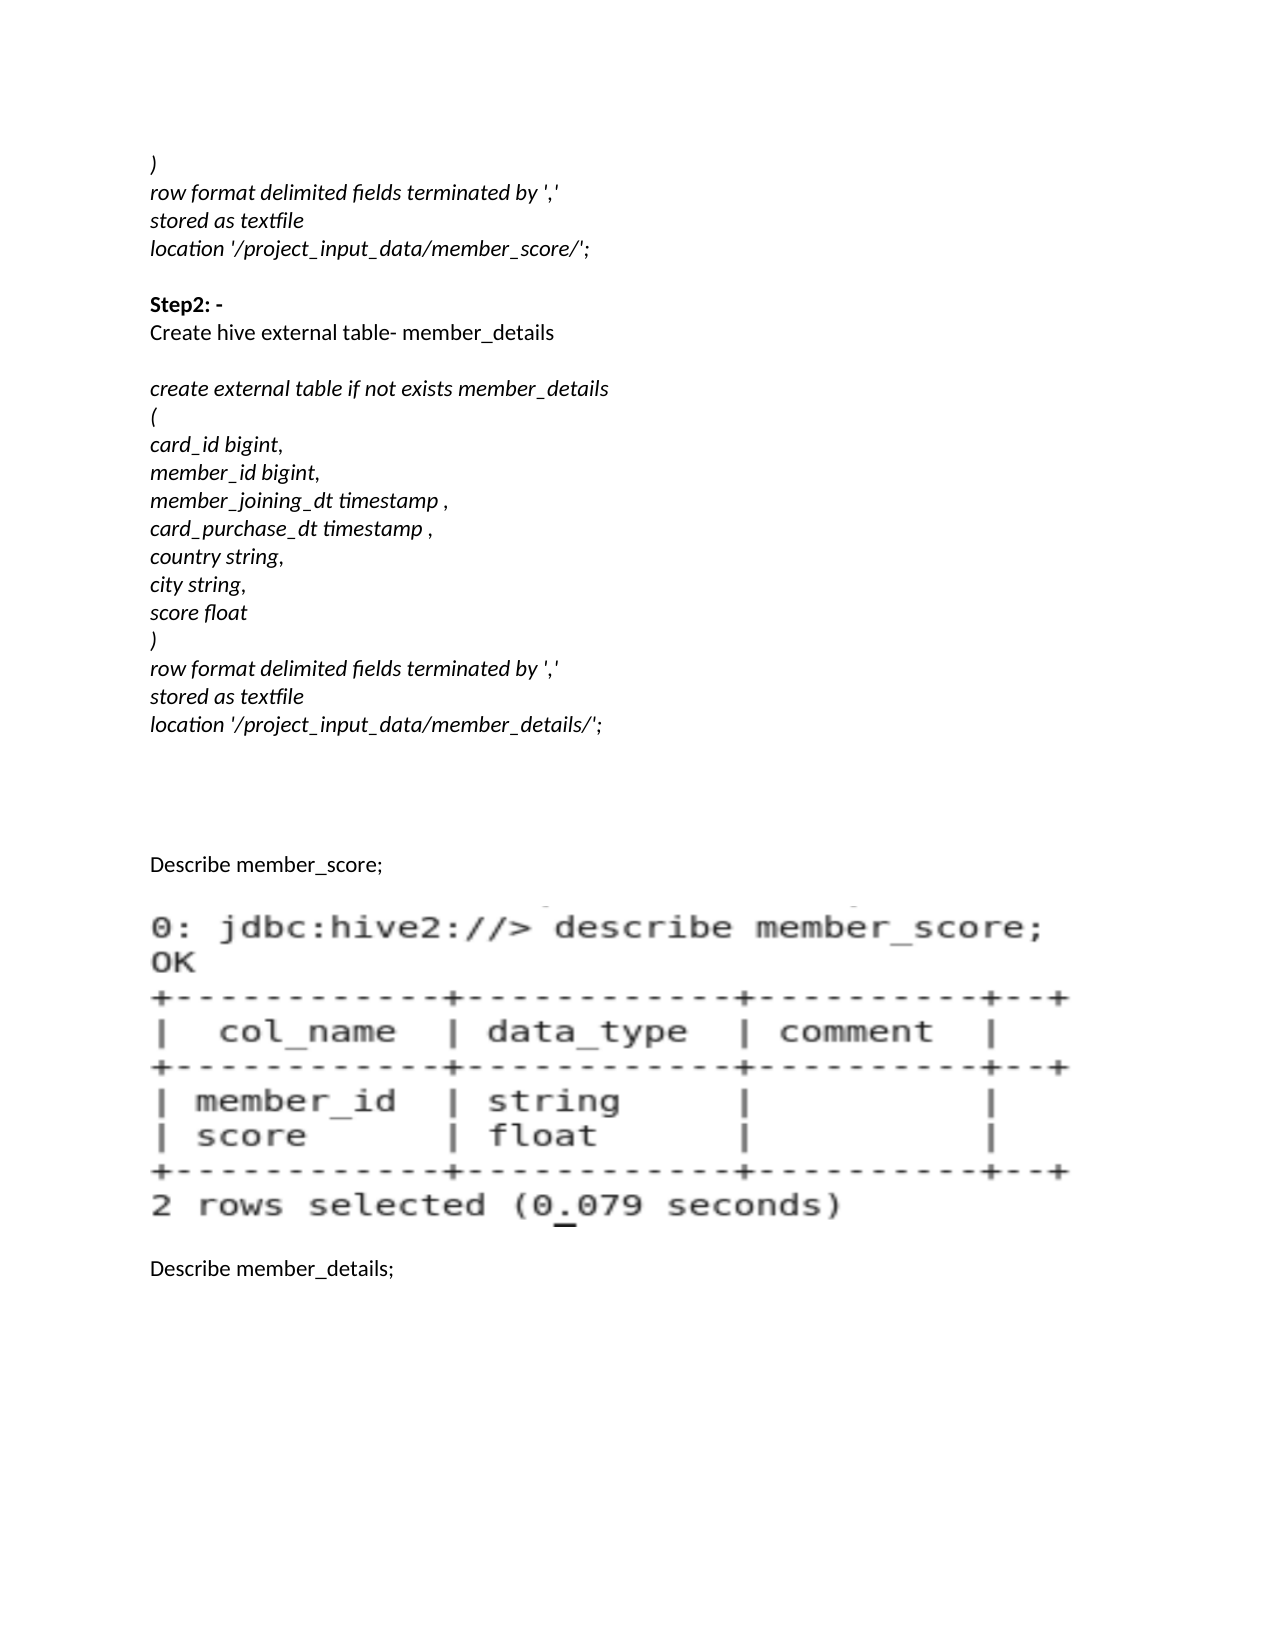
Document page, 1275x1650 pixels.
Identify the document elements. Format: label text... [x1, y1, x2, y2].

text ) [150, 150, 1125, 178]
text row format delimited fields terminated by ',' [150, 654, 1125, 682]
text create external table if not exists member_details [150, 374, 1125, 402]
text member_id bigint, [150, 458, 1125, 486]
text score float [150, 598, 1125, 626]
text location '/project_input_data/member_score/'; [150, 234, 1125, 262]
text card_id bigint, [150, 430, 1125, 458]
text stored as textfile [150, 206, 1125, 234]
text Describe member_score; [150, 851, 1125, 878]
text city string, [150, 570, 1125, 598]
text ( [150, 402, 1125, 430]
text ) [150, 626, 1125, 654]
text Create hive external table- member_details [150, 318, 1125, 346]
text location '/project_input_data/member_details/'; [150, 710, 1125, 738]
text card_purchase_dt timestamp , [150, 514, 1125, 542]
picture [150, 906, 1125, 1227]
text member_joining_dt timestamp , [150, 486, 1125, 514]
text Describe member_details; [150, 1254, 1125, 1282]
text country string, [150, 542, 1125, 570]
text row format delimited fields terminated by ',' [150, 178, 1125, 206]
text Step2: - [150, 290, 1125, 318]
text stored as textfile [150, 682, 1125, 710]
